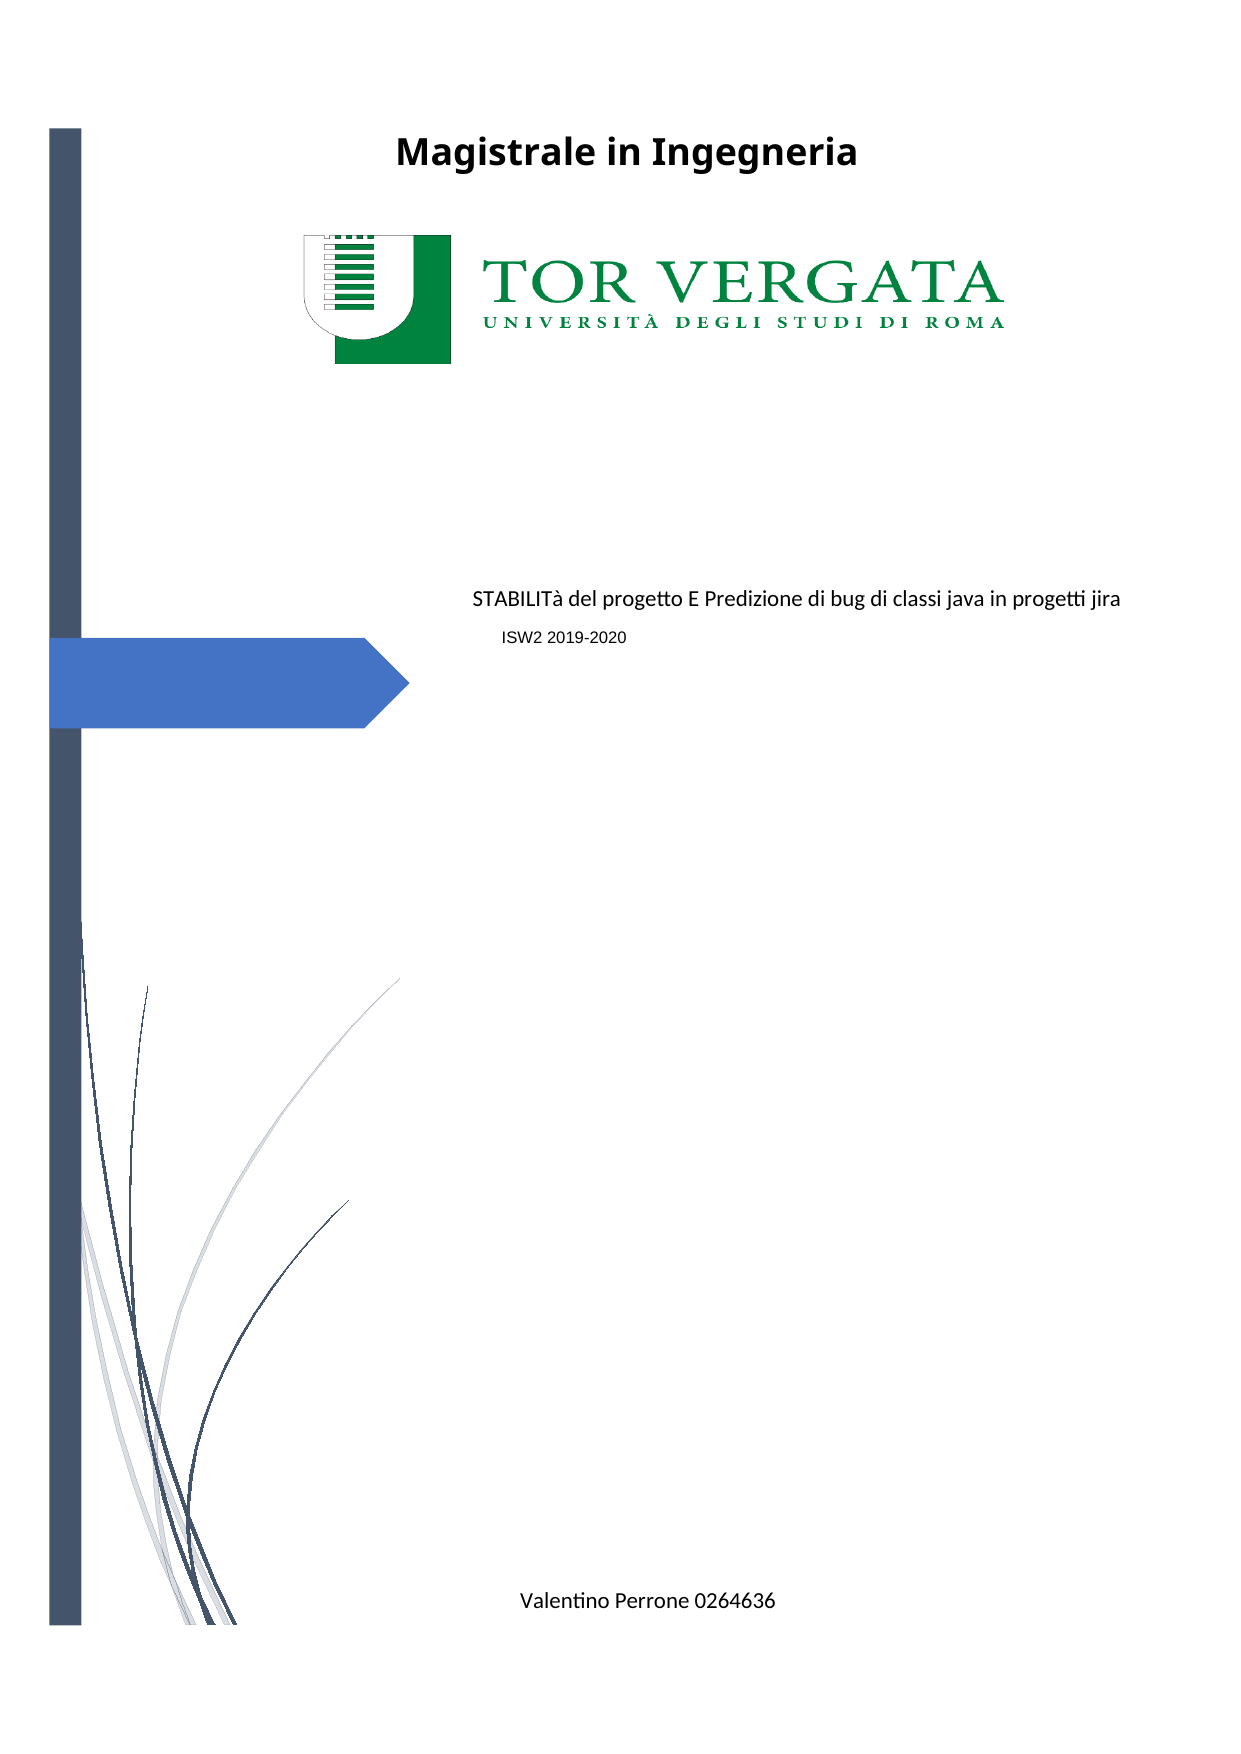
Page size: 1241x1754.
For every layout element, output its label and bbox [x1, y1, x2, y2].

picture [271, 217, 1029, 377]
